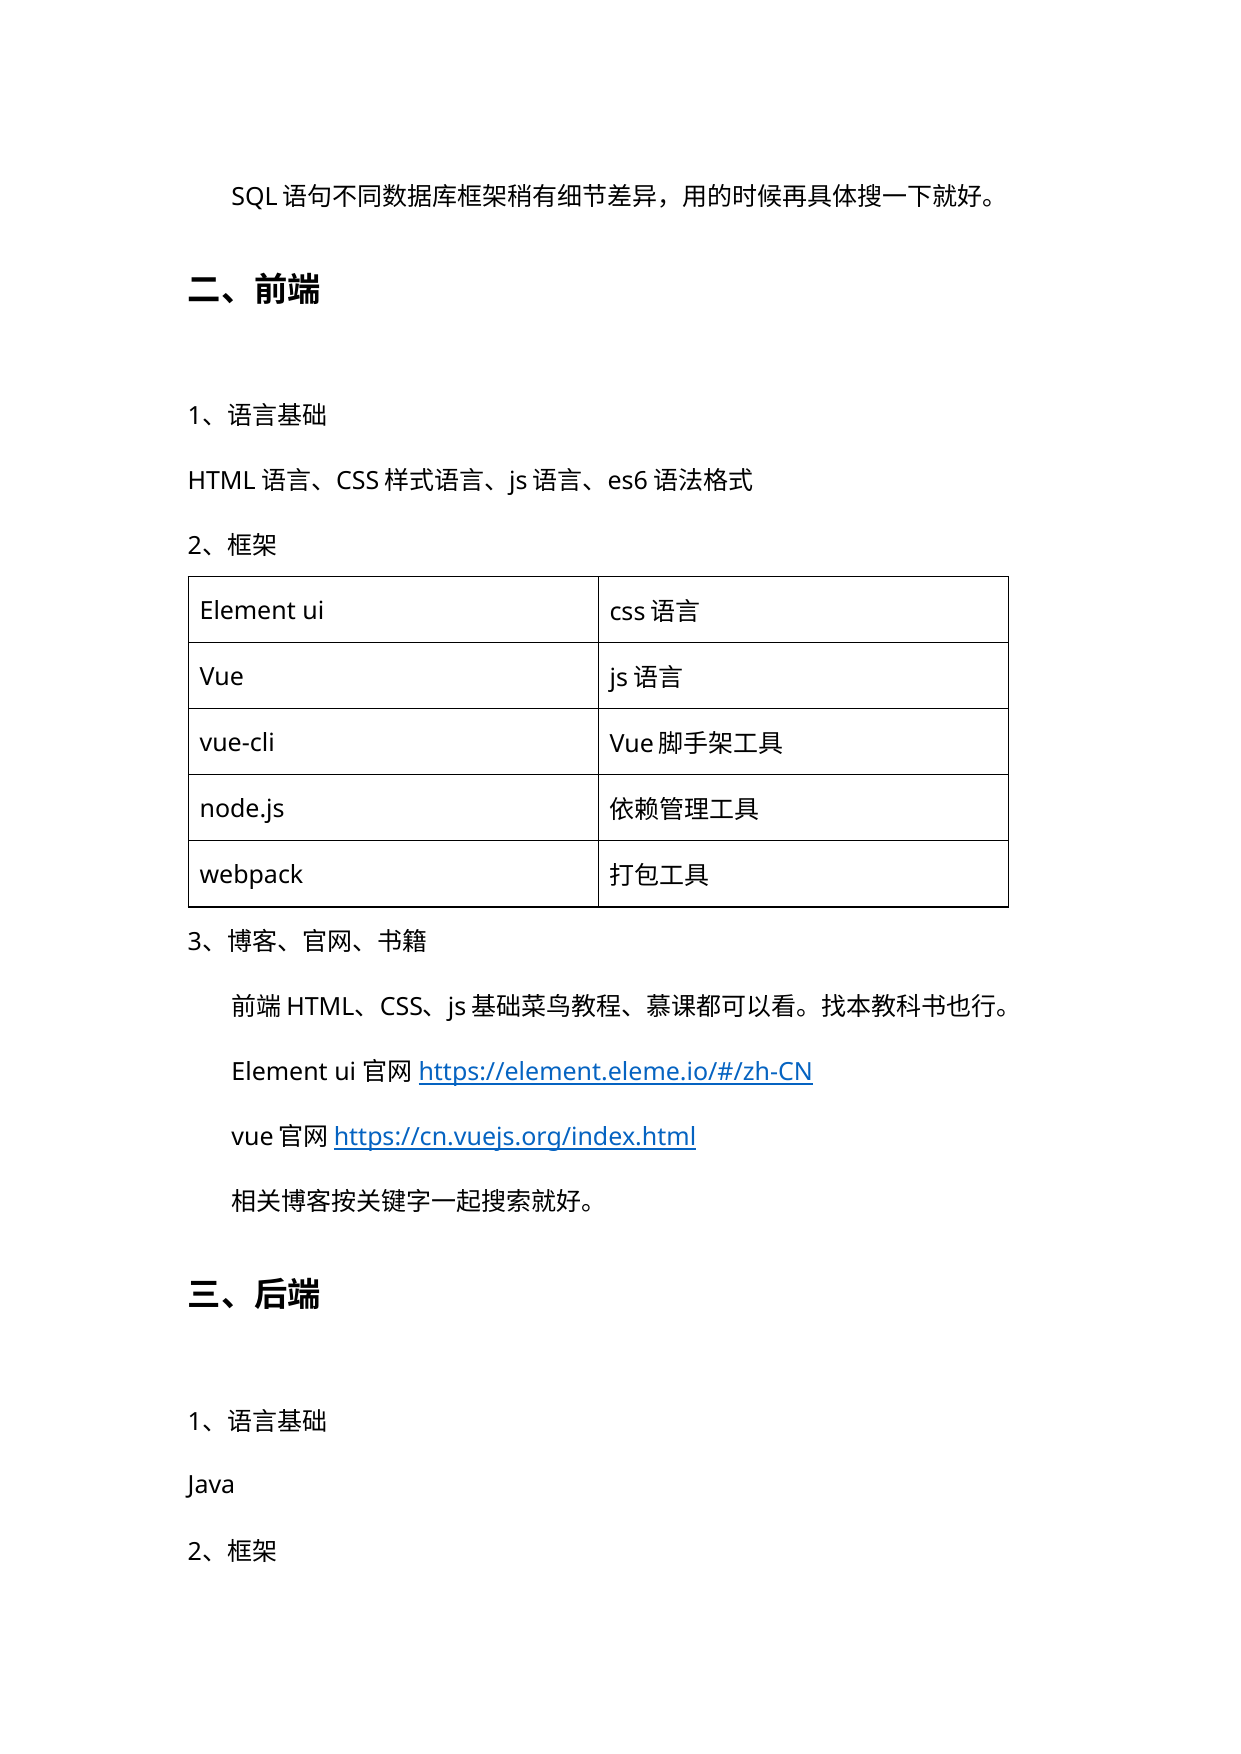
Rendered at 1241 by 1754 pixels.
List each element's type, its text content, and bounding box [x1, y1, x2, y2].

subtitle 二、前端 [187, 254, 1053, 319]
text SQL语句不同数据库框架稍有细节差异，用的时候再具体搜一下就好。 [187, 162, 1053, 227]
table_cell 打包工具 [599, 841, 1008, 906]
table_header Element ui [189, 577, 598, 642]
table_cell node.js [189, 775, 598, 840]
table_cell Vue [189, 643, 598, 708]
subtitle 三、后端 [187, 1259, 1053, 1324]
text Java [187, 1452, 1053, 1517]
text 2、框架 [187, 511, 1053, 576]
text 1、语言基础 [187, 1387, 1053, 1452]
table_cell webpack [189, 841, 598, 906]
table_cell vue-cli [189, 709, 598, 774]
table_header css语言 [599, 577, 1008, 642]
text 1、语言基础 [187, 381, 1053, 446]
text vue官网https://cn.vuejs.org/index.html [187, 1102, 1053, 1167]
text 相关博客按关键字一起搜索就好。 [187, 1167, 1053, 1232]
table_cell js语言 [599, 643, 1008, 708]
text HTML语言、CSS样式语言、js语言、es6语法格式 [187, 446, 1053, 511]
table_cell Vue脚手架工具 [599, 709, 1008, 774]
text Element ui 官网 https://element.eleme.io/#/zh-CN [187, 1037, 1053, 1102]
text 2、框架 [187, 1517, 1053, 1582]
text 前端HTML、CSS、js基础菜鸟教程、慕课都可以看。找本教科书也行。 [187, 972, 1053, 1037]
text 3、博客、官网、书籍 [187, 907, 1053, 972]
table_cell 依赖管理工具 [599, 775, 1008, 840]
